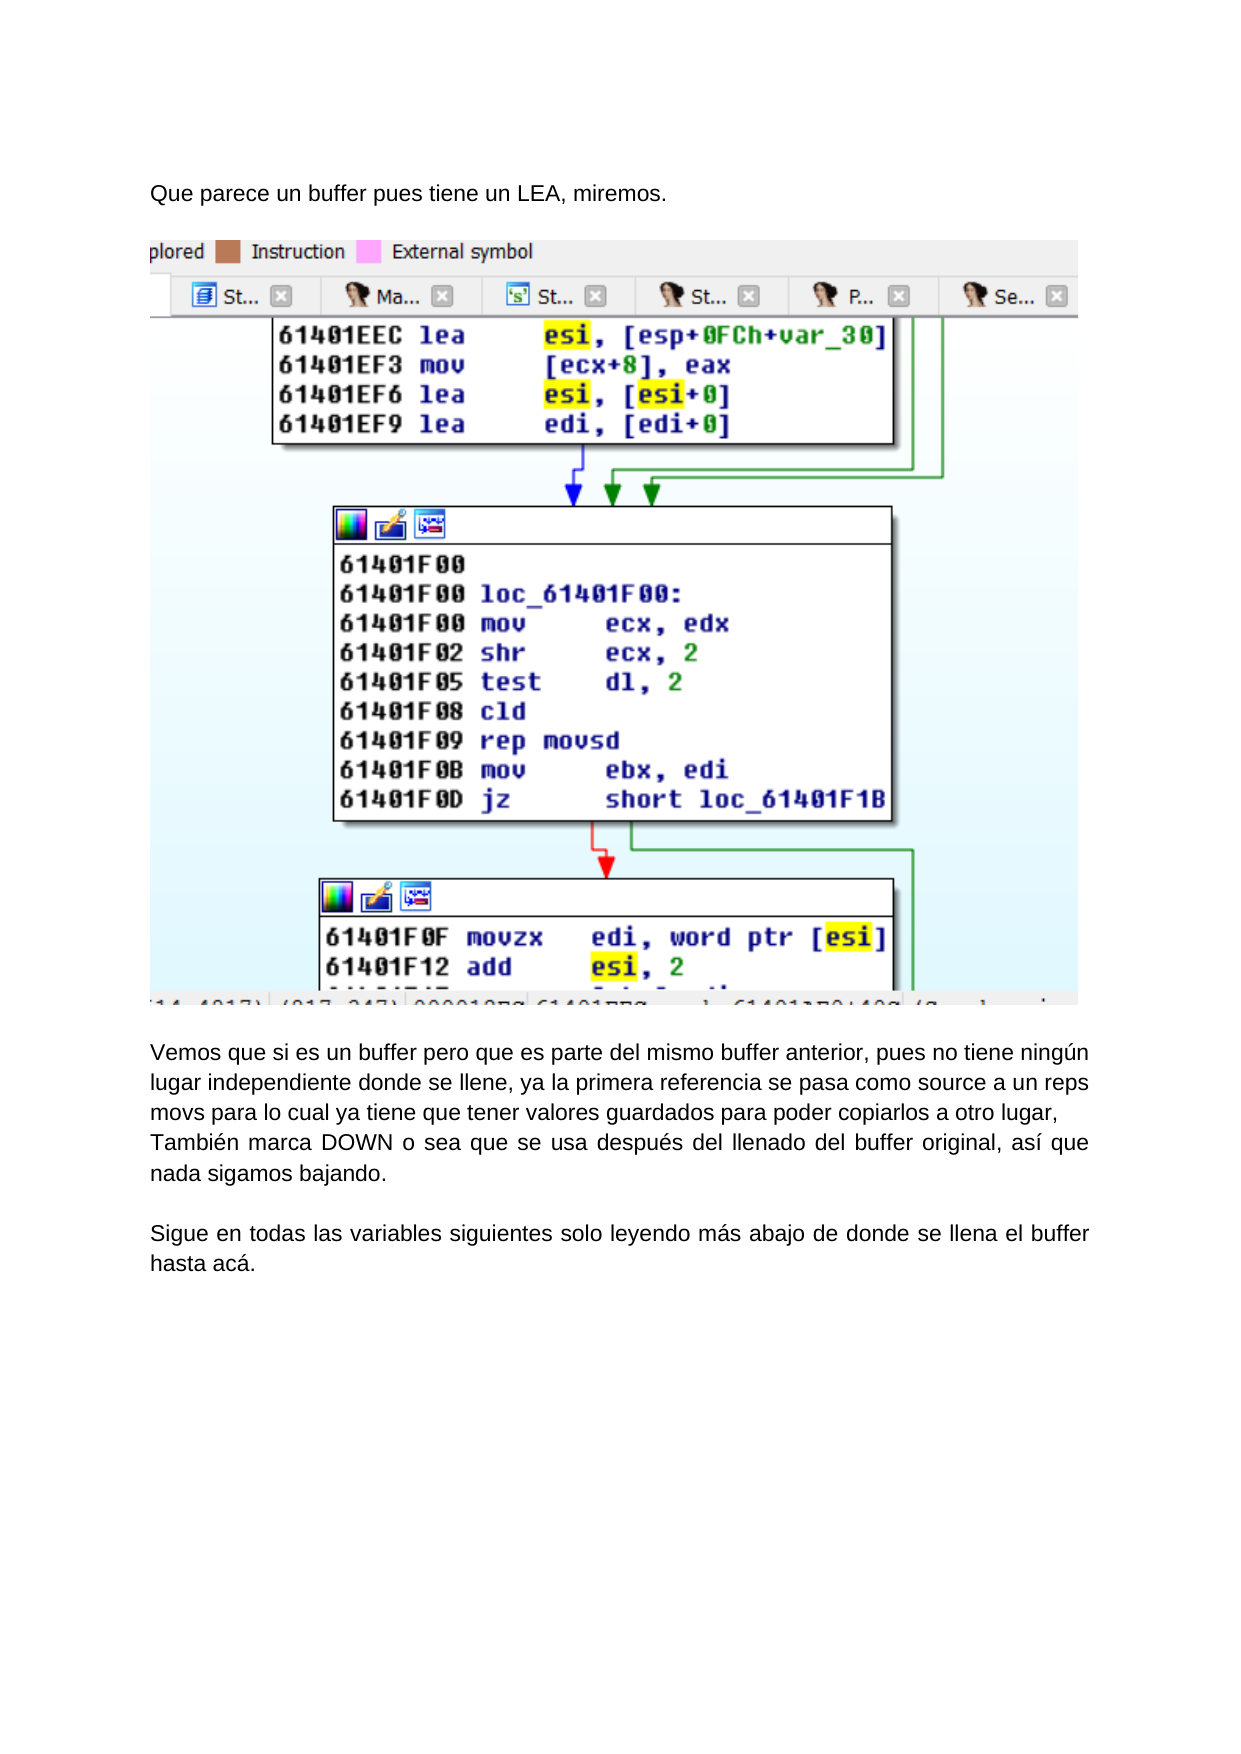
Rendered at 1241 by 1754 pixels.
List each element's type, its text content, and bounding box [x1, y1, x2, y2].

text Sigue en todas las variables siguientes solo leyendo más abajo de donde se llena el buffer hasta acá. [150, 1220, 1090, 1277]
picture [150, 240, 1079, 1005]
text Vemos que si es un buffer pero que es parte del mismo buffer anterior, pues no tiene ningún lugar independiente donde se llene, ya la primera referencia se pasa como source a un reps movs para lo cual ya tiene que tener valores guardados para poder copiarlos a otro lugar, [150, 1039, 1090, 1126]
text También marca DOWN o sea que se usa después del llenado del buffer original, así que nada sigamos bajando. [150, 1129, 1090, 1186]
text Que parece un buffer pues tiene un LEA, miremos. [150, 180, 1090, 207]
